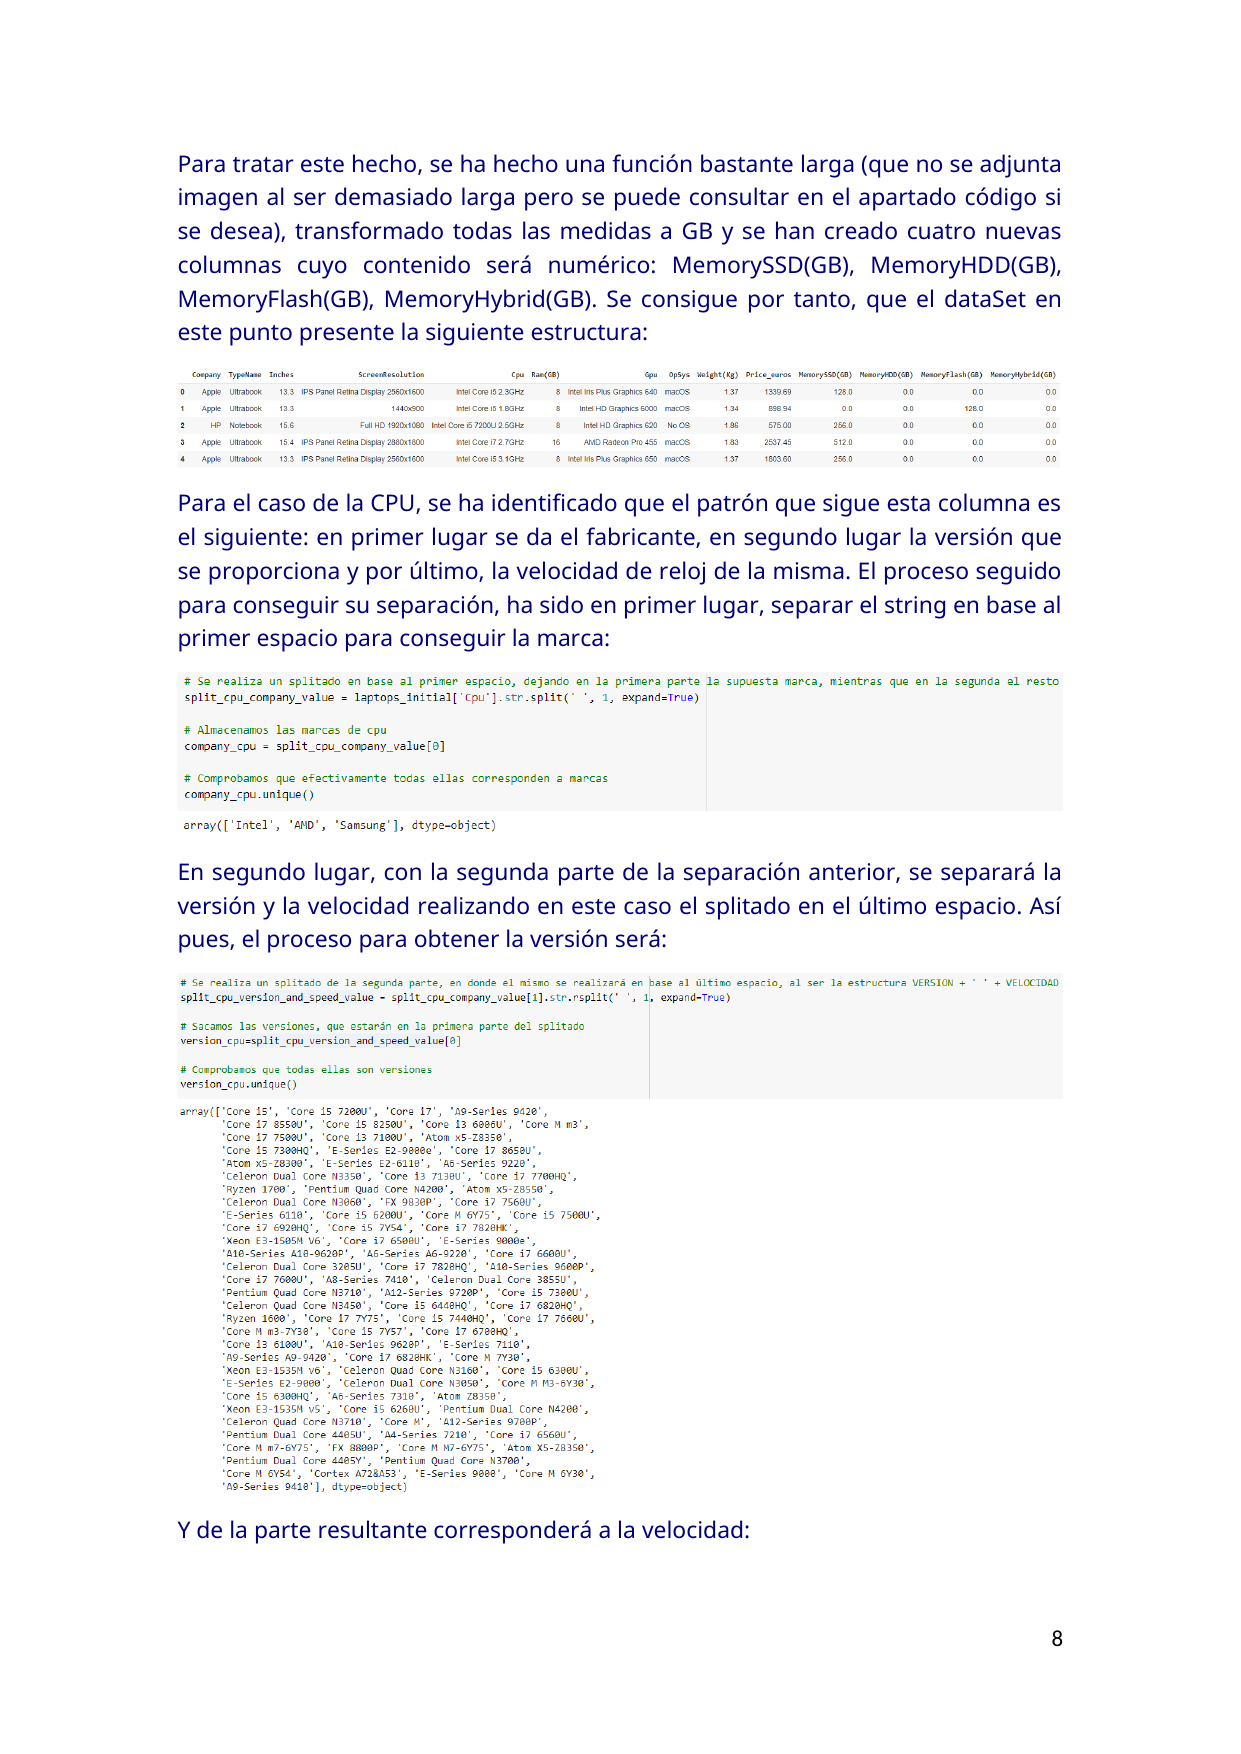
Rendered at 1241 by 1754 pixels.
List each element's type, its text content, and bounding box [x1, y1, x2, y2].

text Para el caso de la CPU, se ha identificado que el patrón que sigue esta columna es el siguiente: en primer lugar se da el fabricante, en segundo lugar la versión que se proporciona y por último, la velocidad de reloj de la misma. El proceso seguido para conseguir su separación, ha sido en primer lugar, separar el string en base al primer espacio para conseguir la marca: [177, 487, 1063, 653]
text Para tratar este hecho, se ha hecho una función bastante larga (que no se adjunta imagen al ser demasiado larga pero se puede consultar en el apartado código si se desea), transformado todas las medidas a GB y se han creado cuatro nuevas columnas cuyo contenido será numérico: MemorySSD(GB), MemoryHDD(GB), MemoryFlash(GB), MemoryHybrid(GB). Se consigue por tanto, que el dataSet en este punto presente la siguiente estructura: [177, 148, 1063, 348]
text Y de la parte resultante corresponderá a la velocidad: [177, 1514, 1063, 1545]
text En segundo lugar, con la segunda parte de la separación anterior, se separará la versión y la velocidad realizando en este caso el splitado en el último espacio. Así pues, el proceso para obtener la versión será: [177, 856, 1063, 954]
picture [177, 672, 1063, 837]
picture [177, 366, 1063, 469]
picture [177, 973, 1063, 1495]
